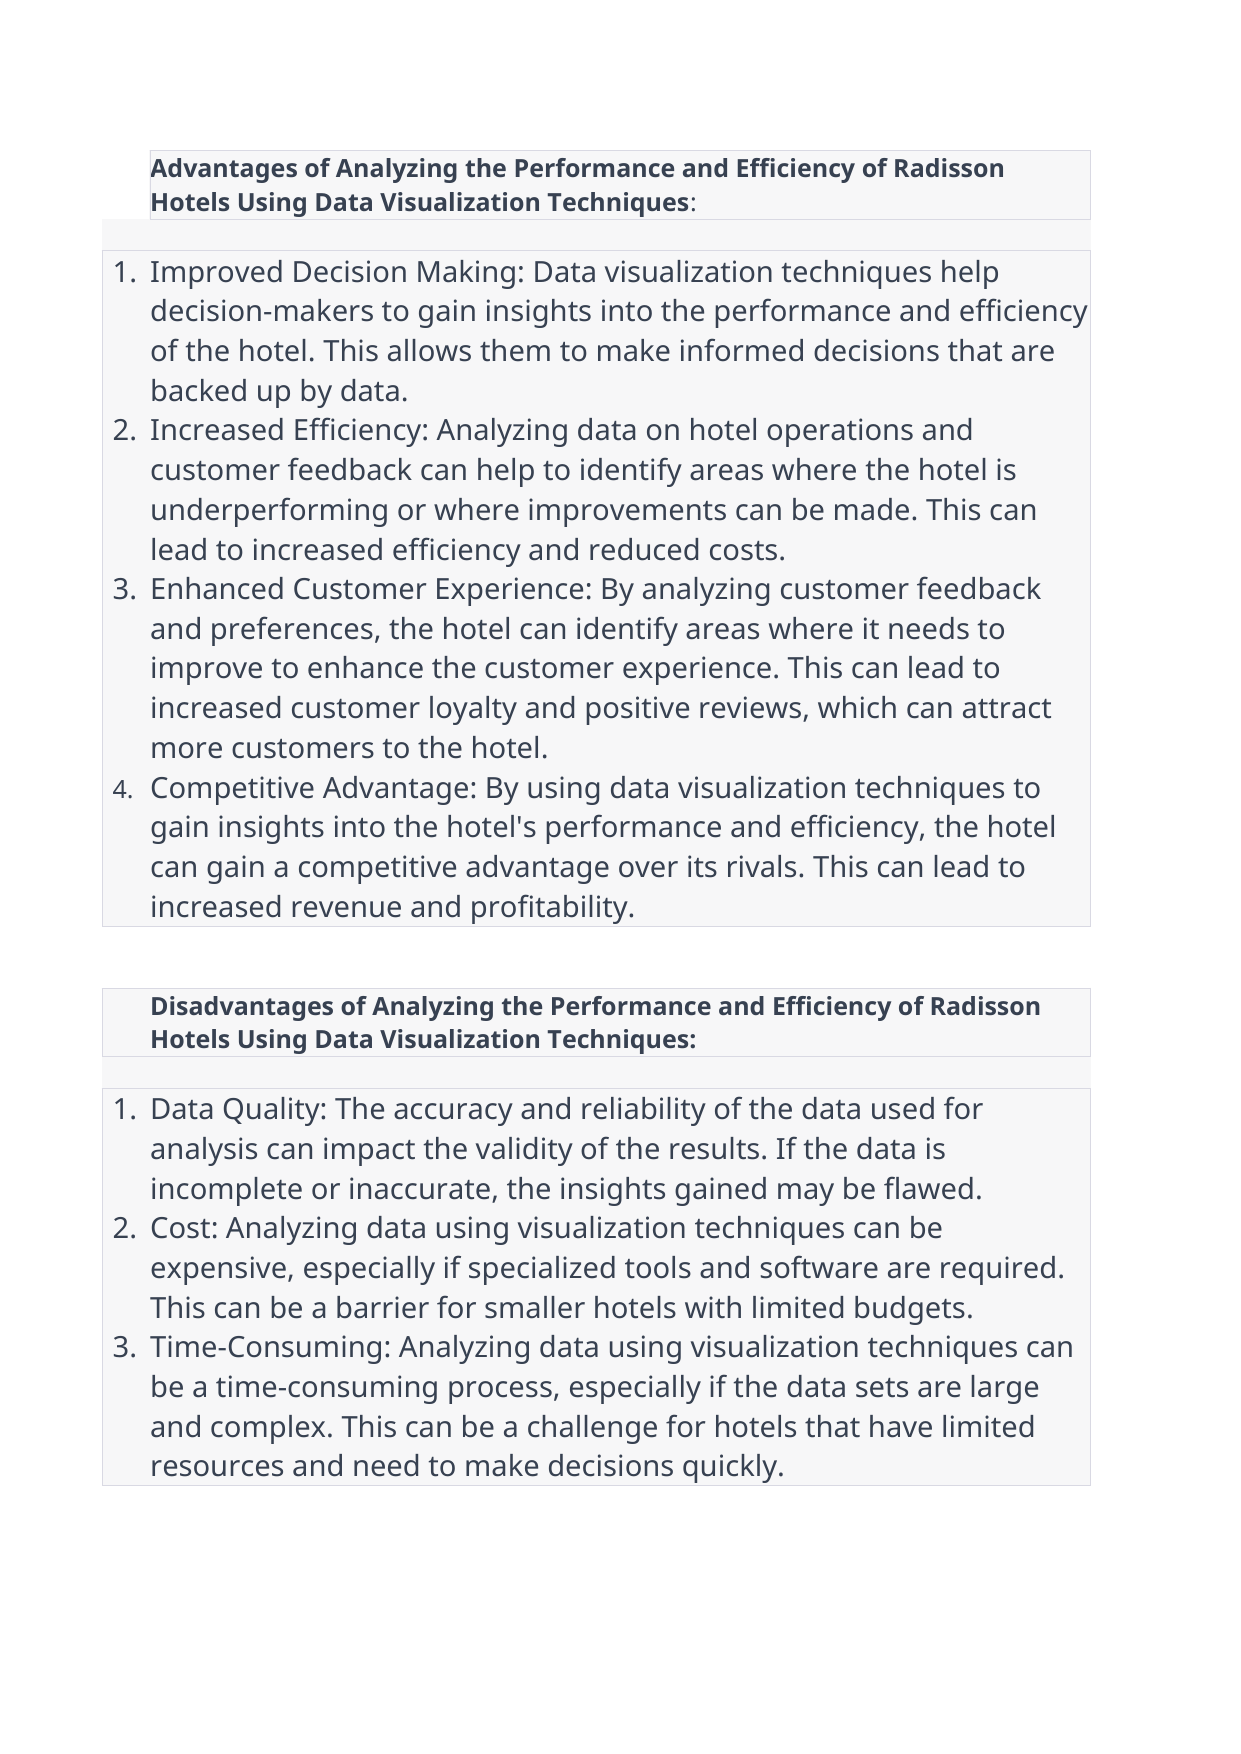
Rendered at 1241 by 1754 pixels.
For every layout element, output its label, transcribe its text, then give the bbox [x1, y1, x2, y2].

list Competitive Advantage: By using data visualization techniques to gain insights into the hotel's performance and efficiency, the hotel can gain a competitive advantage over its rivals. This can lead to increased revenue and profitability. [103, 766, 1090, 926]
list Data Quality: The accuracy and reliability of the data used for analysis can impact the validity of the results. If the data is incomplete or inaccurate, the insights gained may be flawed. [103, 1089, 1090, 1207]
list Enhanced Customer Experience: By analyzing customer feedback and preferences, the hotel can identify areas where it needs to improve to enhance the customer experience. This can lead to increased customer loyalty and positive reviews, which can attract more customers to the hotel. [103, 568, 1090, 766]
list Increased Efficiency: Analyzing data on hotel operations and customer feedback can help to identify areas where the hotel is underperforming or where improvements can be made. This can lead to increased efficiency and reduced costs. [103, 409, 1090, 568]
list Time-Consuming: Analyzing data using visualization techniques can be a time-consuming process, especially if the data sets are large and complex. This can be a challenge for hotels that have limited resources and need to make decisions quickly. [103, 1326, 1090, 1485]
text Advantages of Analyzing the Performance and Efficiency of Radisson Hotels Using Data Visualization Techniques: [151, 151, 1090, 219]
list Cost: Analyzing data using visualization techniques can be expensive, especially if specialized tools and software are required. This can be a barrier for smaller hotels with limited budgets. [103, 1207, 1090, 1326]
text Disadvantages of Analyzing the Performance and Efficiency of Radisson Hotels Using Data Visualization Techniques: [103, 989, 1090, 1056]
list Improved Decision Making: Data visualization techniques help decision-makers to gain insights into the performance and efficiency of the hotel. This allows them to make informed decisions that are backed up by data. [103, 251, 1090, 409]
